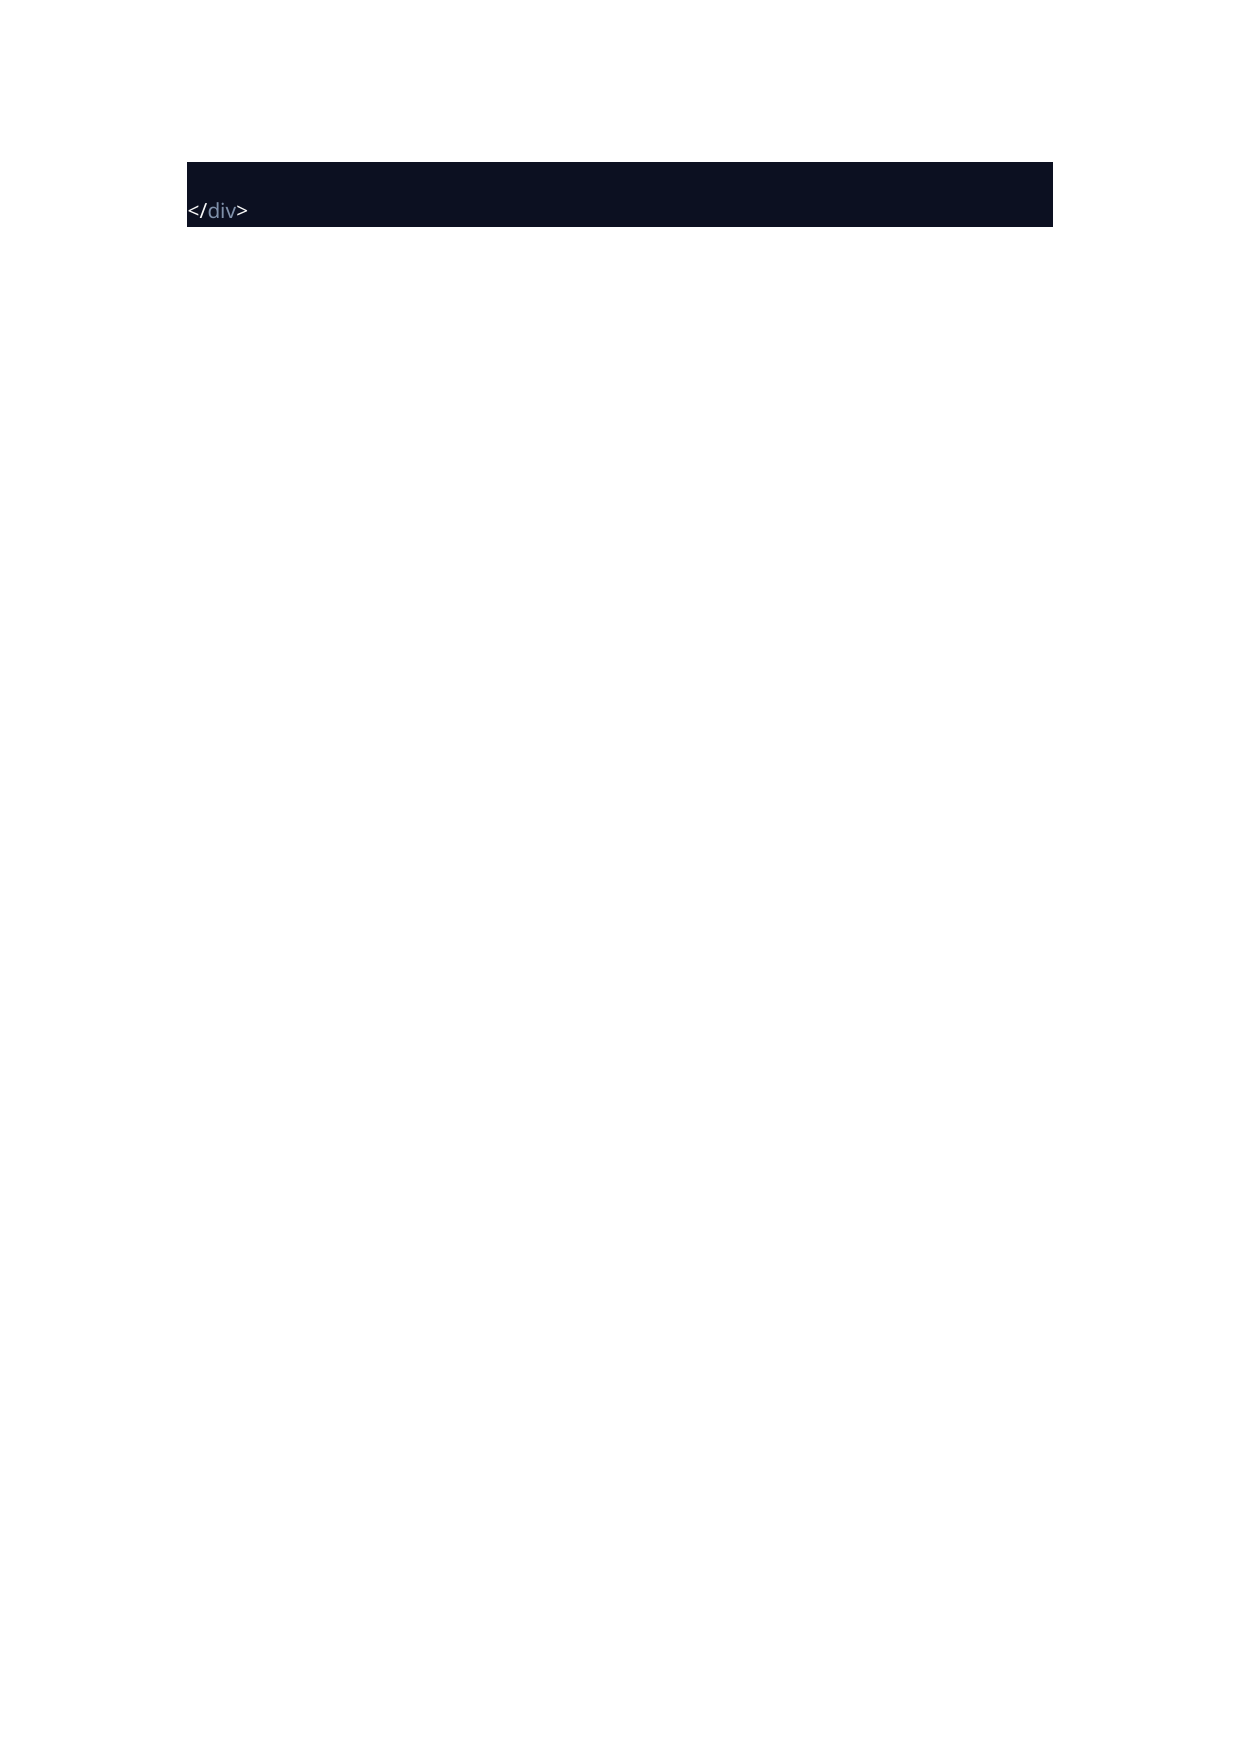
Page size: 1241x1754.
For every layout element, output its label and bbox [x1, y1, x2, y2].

text [187, 162, 1053, 227]
